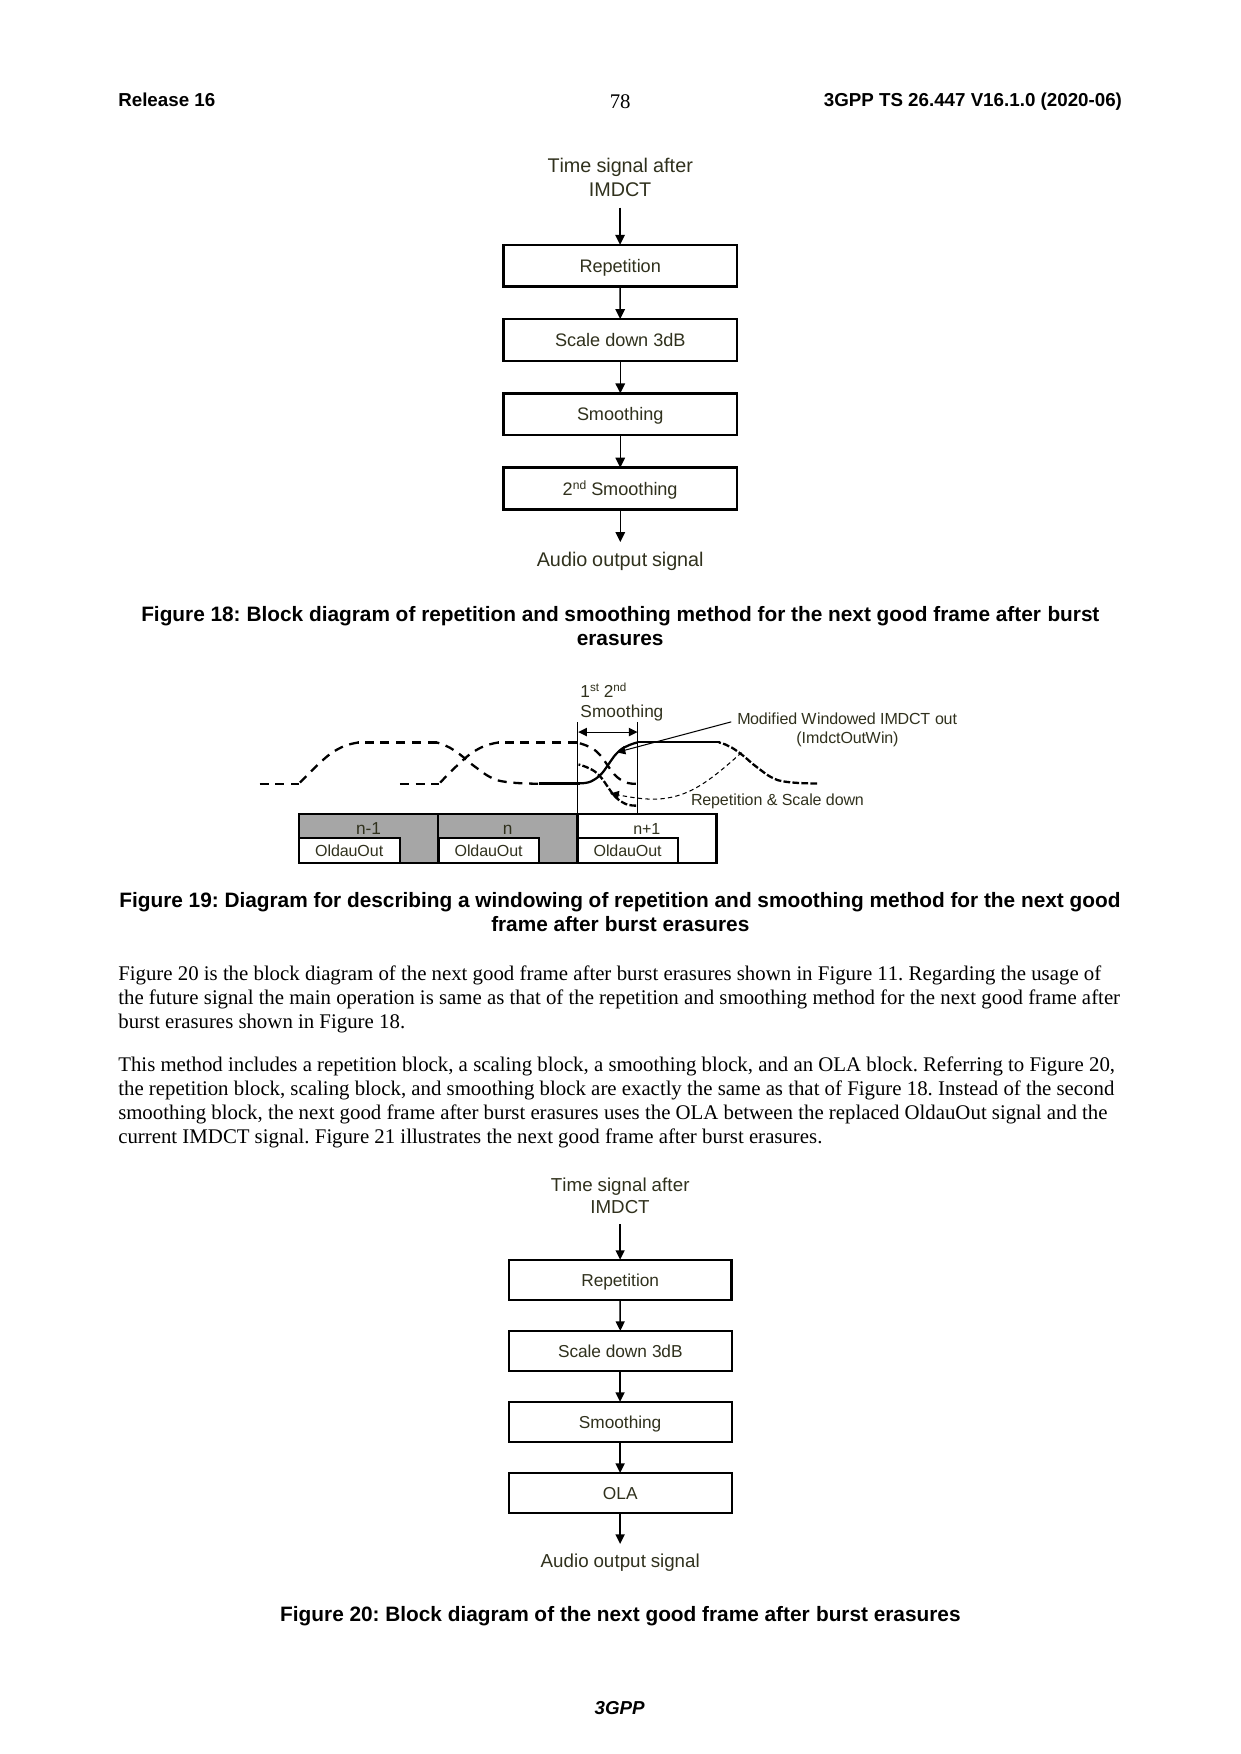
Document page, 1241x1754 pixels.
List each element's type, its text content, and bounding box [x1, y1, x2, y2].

text This method includes a repetition block, a scaling block, a smoothing block, and an OLA block. Referring to Figure 20, the repetition block, scaling block, and smoothing block are exactly the same as that of Figure 18. Instead of the second smoothing block, the next good frame after burst erasures uses the OLA between the replaced OldauOut signal and the current IMDCT signal. Figure 21 illustrates the next good frame after burst erasures. [118, 1052, 1122, 1148]
text Figure 18: Block diagram of repetition and smoothing method for the next good frame after burst erasures [118, 602, 1122, 650]
text Figure 19: Diagram for describing a windowing of repetition and smoothing method for the next good frame after burst erasures [118, 888, 1122, 936]
text Figure 20 is the block diagram of the next good frame after burst erasures shown in Figure 11. Regarding the usage of the future signal the main operation is same as that of the repetition and smoothing method for the next good frame after burst erasures shown in Figure 18. [118, 961, 1122, 1033]
text Figure 20: Block diagram of the next good frame after burst erasures [118, 1602, 1122, 1626]
